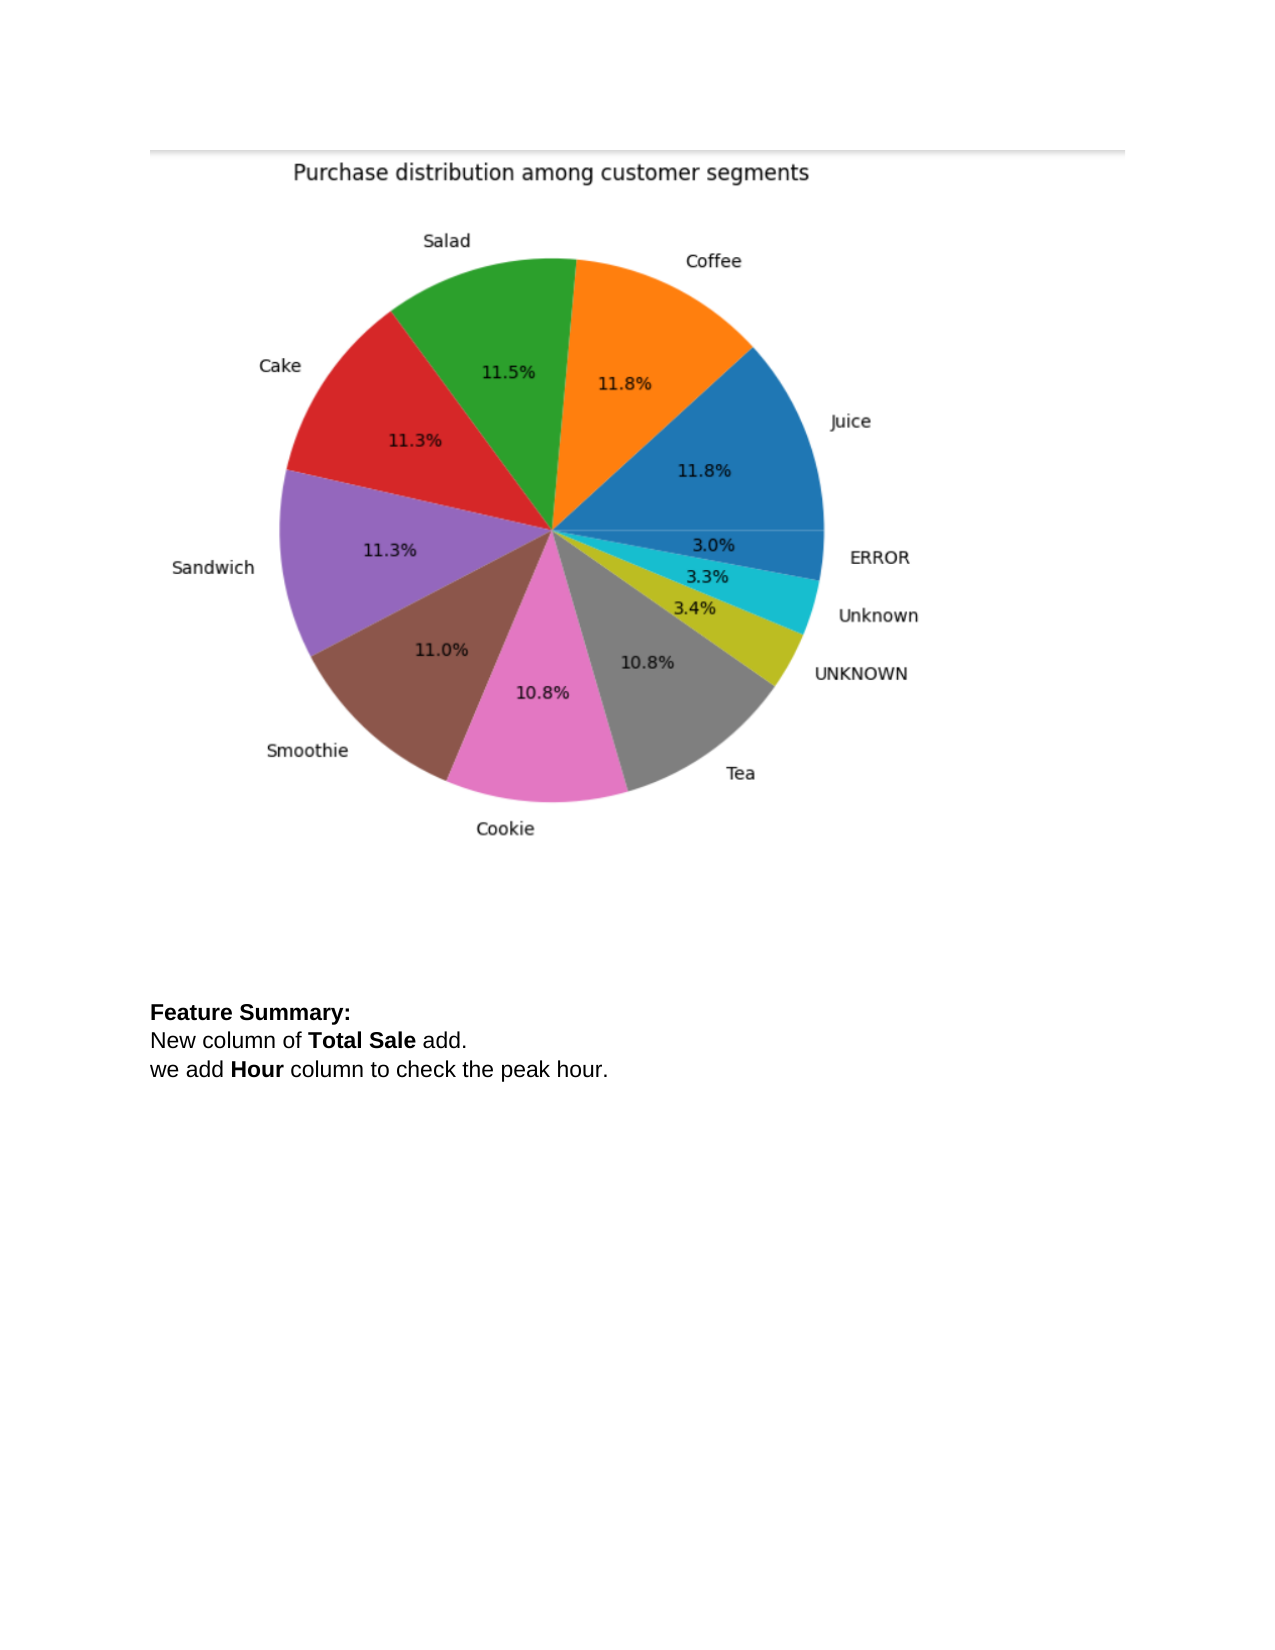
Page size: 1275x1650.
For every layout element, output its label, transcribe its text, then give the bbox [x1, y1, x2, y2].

picture [150, 150, 1125, 886]
text Feature Summary: New column of Total Sale add. we add Hour column to check the peak hour. [150, 999, 1125, 1082]
